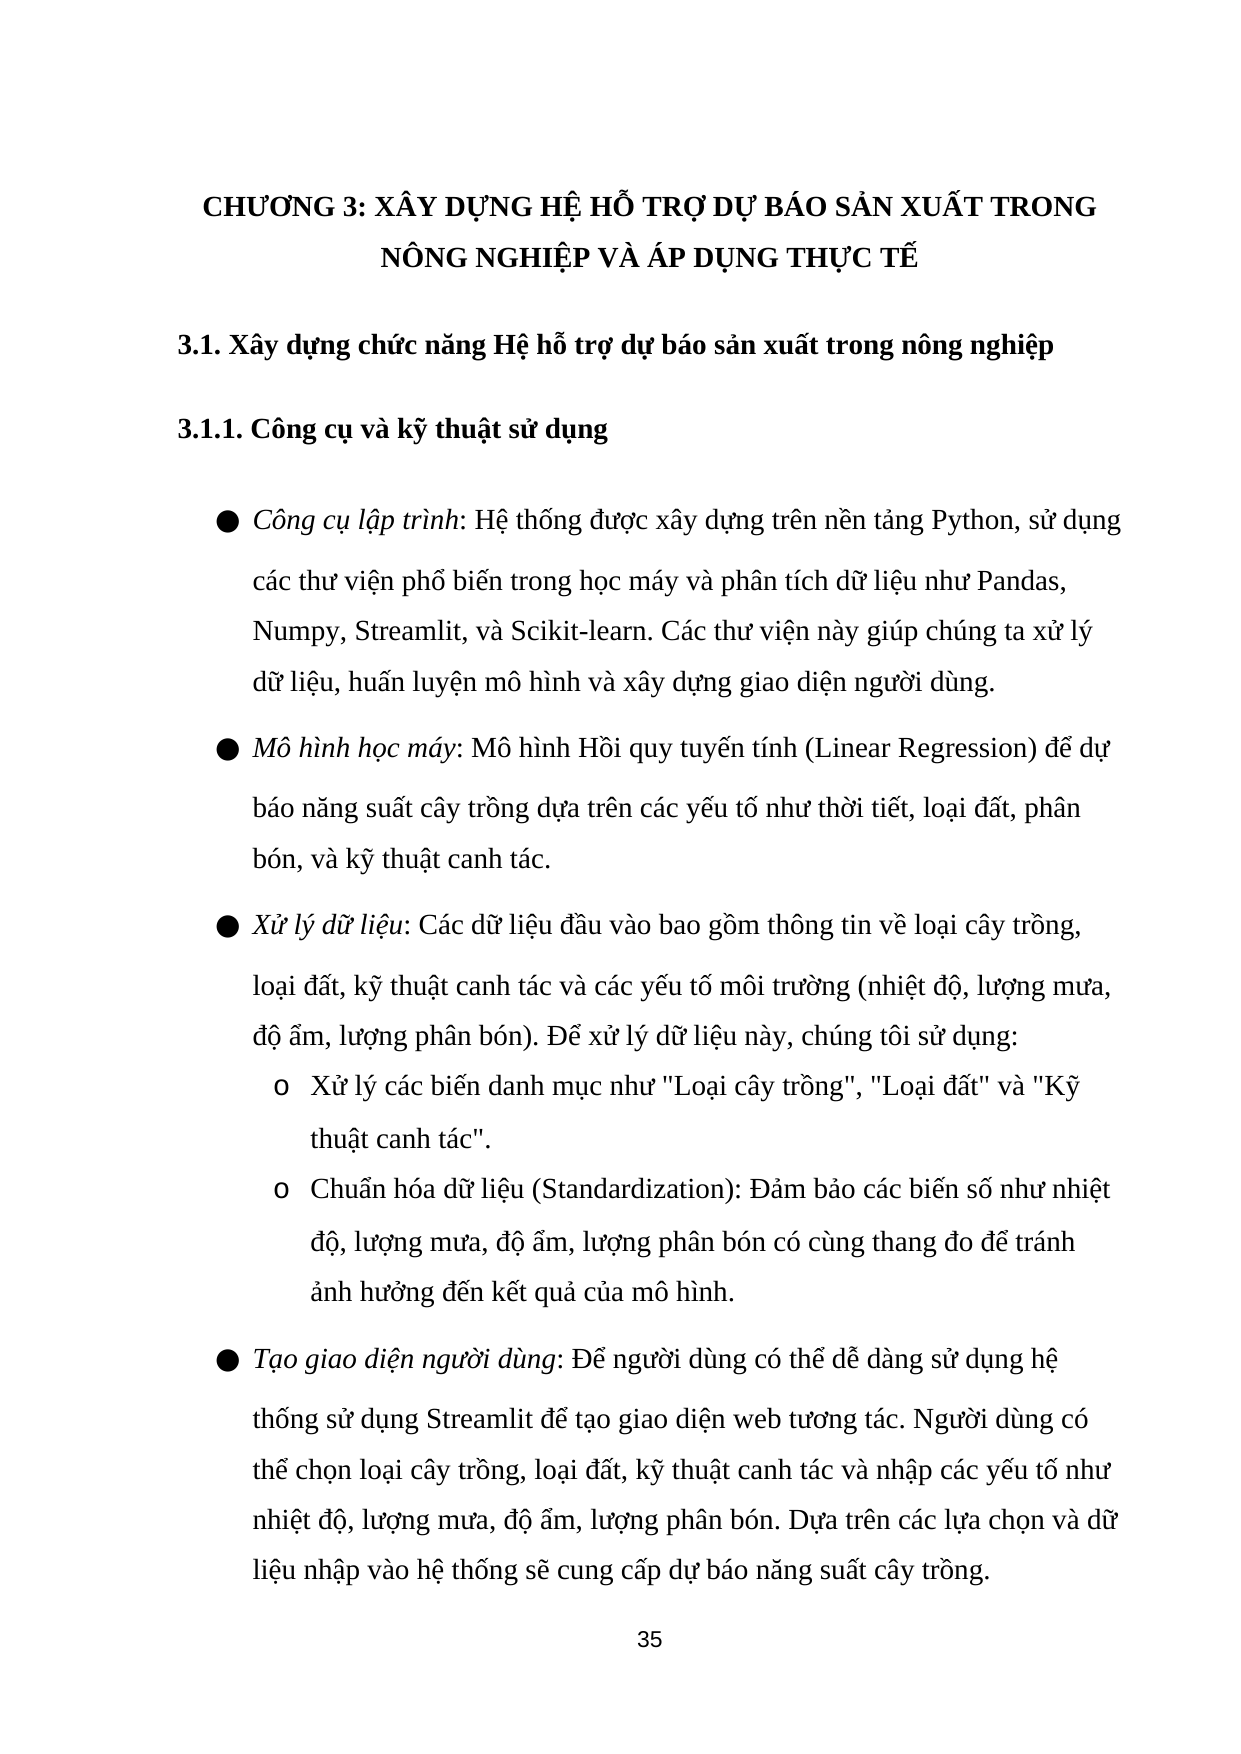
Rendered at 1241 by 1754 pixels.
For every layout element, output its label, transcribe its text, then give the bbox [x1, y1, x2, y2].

list Xử lý các biến danh mục như "Loại cây trồng", "Loại đất" và "Kỹ thuật canh tác". [273, 1068, 1122, 1155]
list Công cụ lập trình: Hệ thống được xây dựng trên nền tảng Python, sử dụng các thư viện phổ biến trong học máy và phân tích dữ liệu như Pandas, Numpy, Streamlit, và Scikit-learn. Các thư viện này giúp chúng ta xử lý dữ liệu, huấn luyện mô hình và xây dựng giao diện người dùng. [215, 486, 1122, 697]
list Tạo giao diện người dùng: Để người dùng có thể dễ dàng sử dụng hệ thống sử dụng Streamlit để tạo giao diện web tương tác. Người dùng có thể chọn loại cây trồng, loại đất, kỹ thuật canh tác và nhập các yếu tố như nhiệt độ, lượng mưa, độ ẩm, lượng phân bón. Dựa trên các lựa chọn và dữ liệu nhập vào hệ thống sẽ cung cấp dự báo năng suất cây trồng. [215, 1325, 1122, 1586]
subtitle 3.1.1. Công cụ và kỹ thuật sử dụng [177, 411, 1122, 445]
list Xử lý dữ liệu: Các dữ liệu đầu vào bao gồm thông tin về loại cây trồng, loại đất, kỹ thuật canh tác và các yếu tố môi trường (nhiệt độ, lượng mưa, độ ẩm, lượng phân bón). Để xử lý dữ liệu này, chúng tôi sử dụng: [215, 891, 1122, 1052]
list Mô hình học máy: Mô hình Hồi quy tuyến tính (Linear Regression) để dự báo năng suất cây trồng dựa trên các yếu tố như thời tiết, loại đất, phân bón, và kỹ thuật canh tác. [215, 714, 1122, 874]
subtitle 3.1. Xây dựng chức năng Hệ hỗ trợ dự báo sản xuất trong nông nghiệp [177, 327, 1122, 361]
list Chuẩn hóa dữ liệu (Standardization): Đảm bảo các biến số như nhiệt độ, lượng mưa, độ ẩm, lượng phân bón có cùng thang đo để tránh ảnh hưởng đến kết quả của mô hình. [273, 1171, 1122, 1308]
subtitle CHƯƠNG 3: XÂY DỰNG HỆ HỖ TRỢ DỰ BÁO SẢN XUẤT TRONG NÔNG NGHIỆP VÀ ÁP DỤNG THỰC TẾ [177, 189, 1122, 273]
